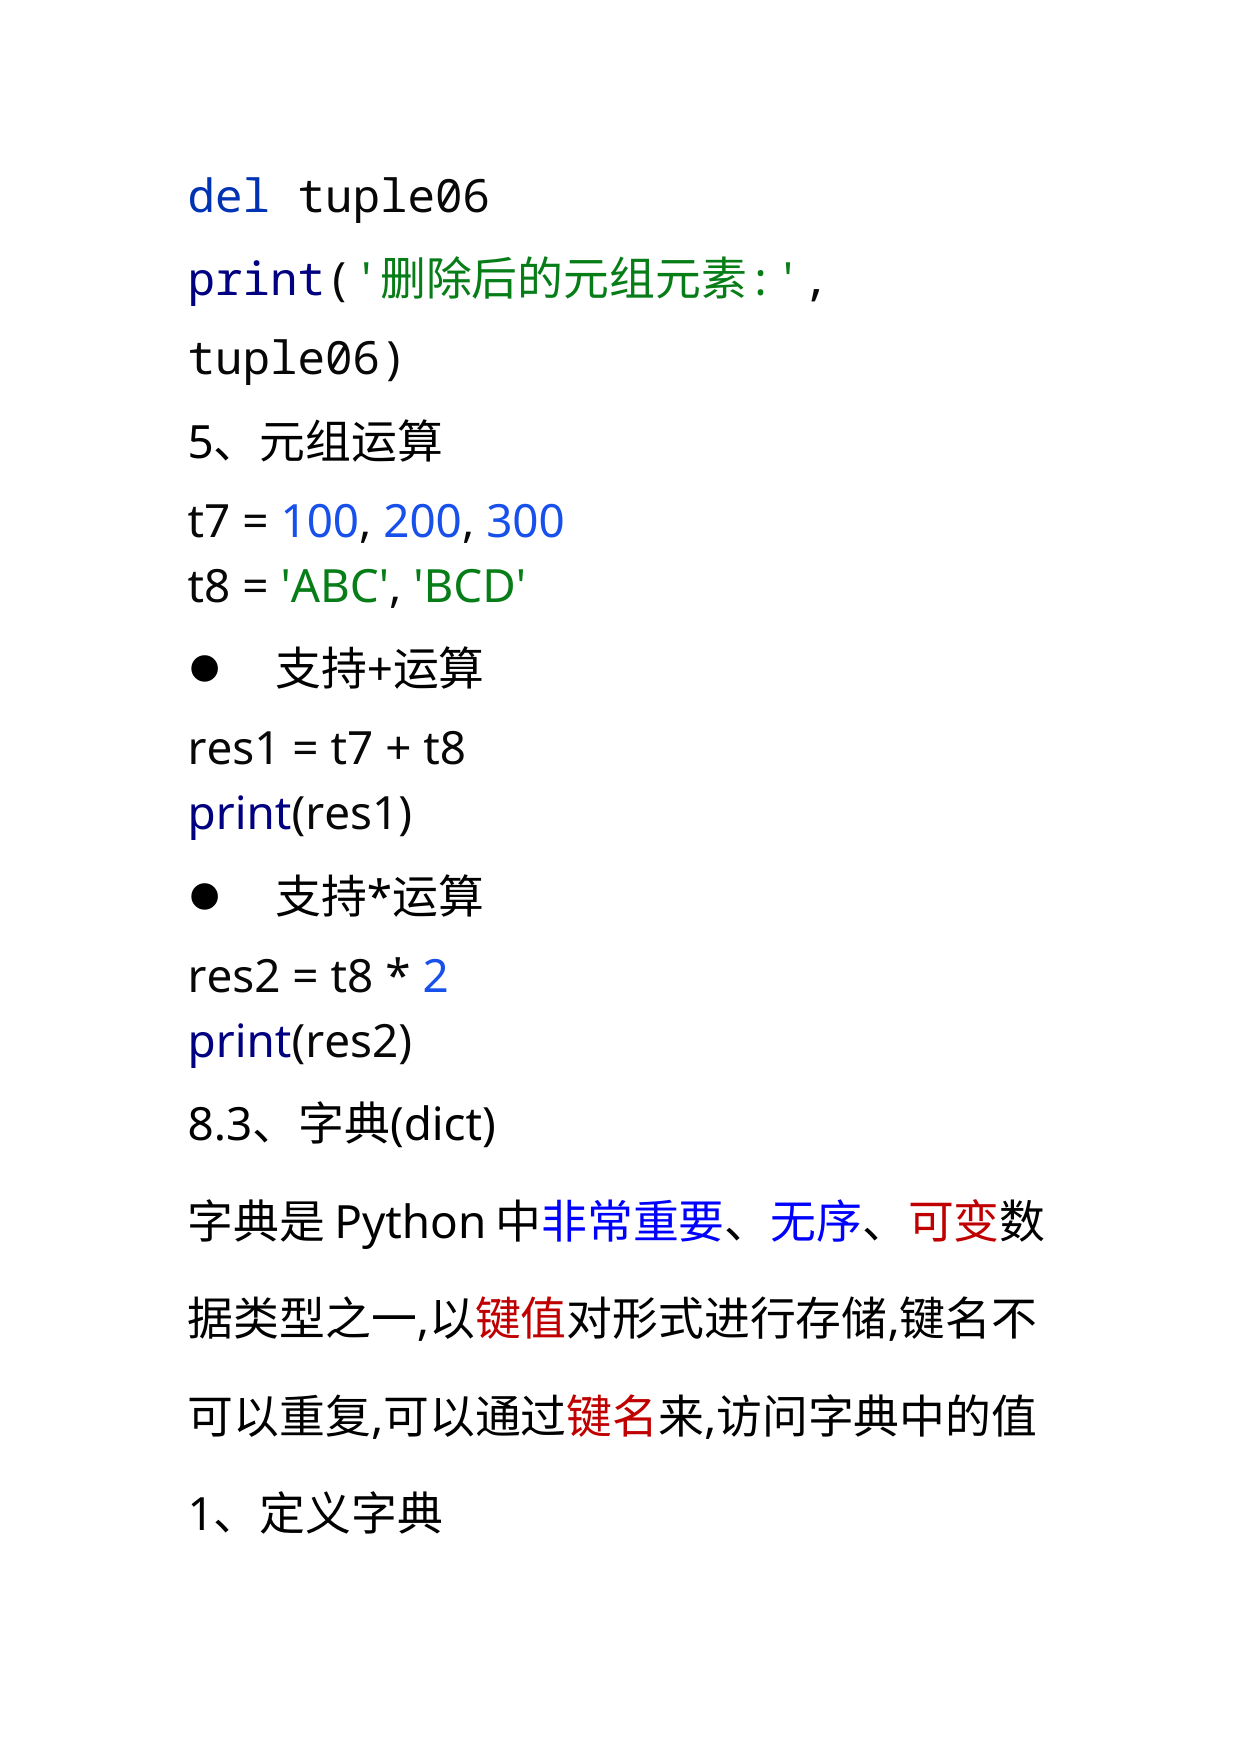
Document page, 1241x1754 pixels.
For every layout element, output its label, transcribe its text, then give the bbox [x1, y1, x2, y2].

text 8.3、字典(dict) [187, 1072, 1053, 1169]
list 支持*运算 [187, 844, 1053, 942]
text del tuple06 print('删除后的元组元素:', tuple06) [187, 162, 1053, 389]
text 字典是Python中非常重要、无序、可变数据类型之一,以键值对形式进行存储,键名不可以重复,可以通过键名来,访问字典中的值 [187, 1169, 1053, 1462]
list 支持+运算 [187, 617, 1053, 714]
text 1、定义字典 [187, 1462, 1053, 1559]
text res1 = t7 + t8 print(res1) [187, 714, 1053, 844]
text t7 = 100, 200, 300 t8 = 'ABC', 'BCD' [187, 487, 1053, 617]
text 5、元组运算 [187, 389, 1053, 487]
text res2 = t8 * 2 print(res2) [187, 942, 1053, 1072]
